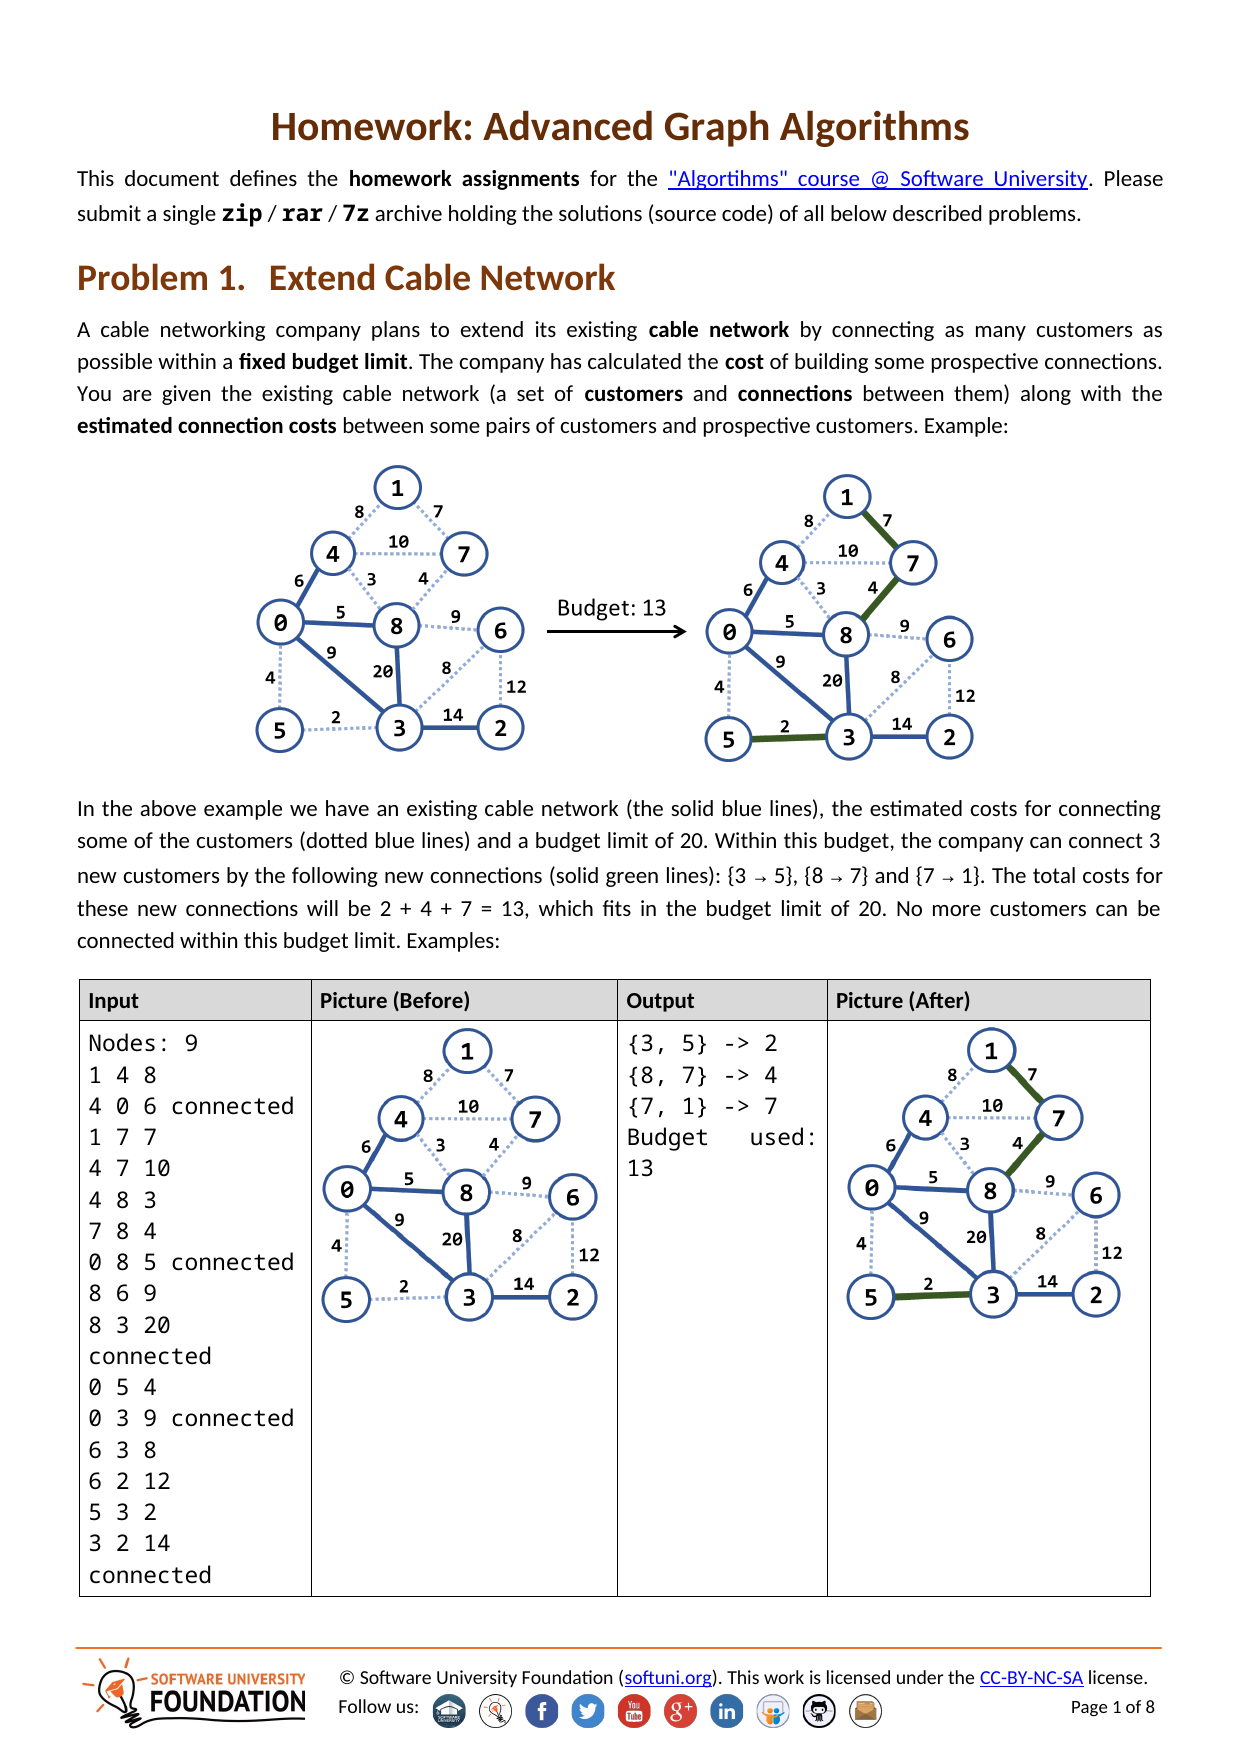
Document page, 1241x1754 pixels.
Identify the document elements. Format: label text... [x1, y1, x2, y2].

text A cable networking company plans to extend its existing cable network by connecting as many customers as possible within a fixed budget limit. The company has calculated the cost of building some prospective connections. You are given the existing cable network (a set of customers and connections between them) along with the estimated connection costs between some pairs of customers and prospective customers. Example: [77, 315, 1163, 439]
picture [525, 1694, 559, 1728]
table_header Output [618, 980, 827, 1020]
text This document defines the homework assignments for the "Algortihms" course @ Software University. Please submit a single zip / rar / 7z archive holding the solutions (source code) of all below described problems. [77, 164, 1163, 228]
picture [81, 1656, 305, 1729]
picture [319, 1027, 611, 1330]
picture [664, 1694, 697, 1728]
picture [756, 1694, 790, 1728]
picture [710, 1694, 744, 1728]
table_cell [618, 1021, 827, 1596]
table_cell [312, 1021, 617, 1596]
table_header Input [80, 980, 311, 1020]
picture [571, 1694, 605, 1728]
table_header Picture (After) [828, 980, 1150, 1020]
picture [479, 1694, 512, 1728]
picture [253, 464, 987, 769]
subtitle Homework: Advanced Graph Algorithms [77, 99, 1163, 150]
picture [844, 1027, 1133, 1327]
picture [432, 1694, 466, 1728]
text In the above example we have an existing cable network (the solid blue lines), the estimated costs for connecting some of the customers (dotted blue lines) and a budget limit of 20. Within this budget, the company can connect 3 new customers by the following new connections (solid green lines): {3 → 5}, {8 → 7} and {7 → 1}. The total costs for these new connections will be 2 + 4 + 7 = 13, which fits in the budget limit of 20. No more customers can be connected within this budget limit. Examples: [77, 794, 1163, 954]
picture [802, 1694, 836, 1728]
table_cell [80, 1021, 311, 1596]
picture [617, 1694, 651, 1728]
table_header Picture (Before) [312, 980, 617, 1020]
picture [849, 1694, 882, 1728]
subtitle Extend Cable Network [77, 254, 1163, 299]
table_cell [828, 1021, 1150, 1596]
